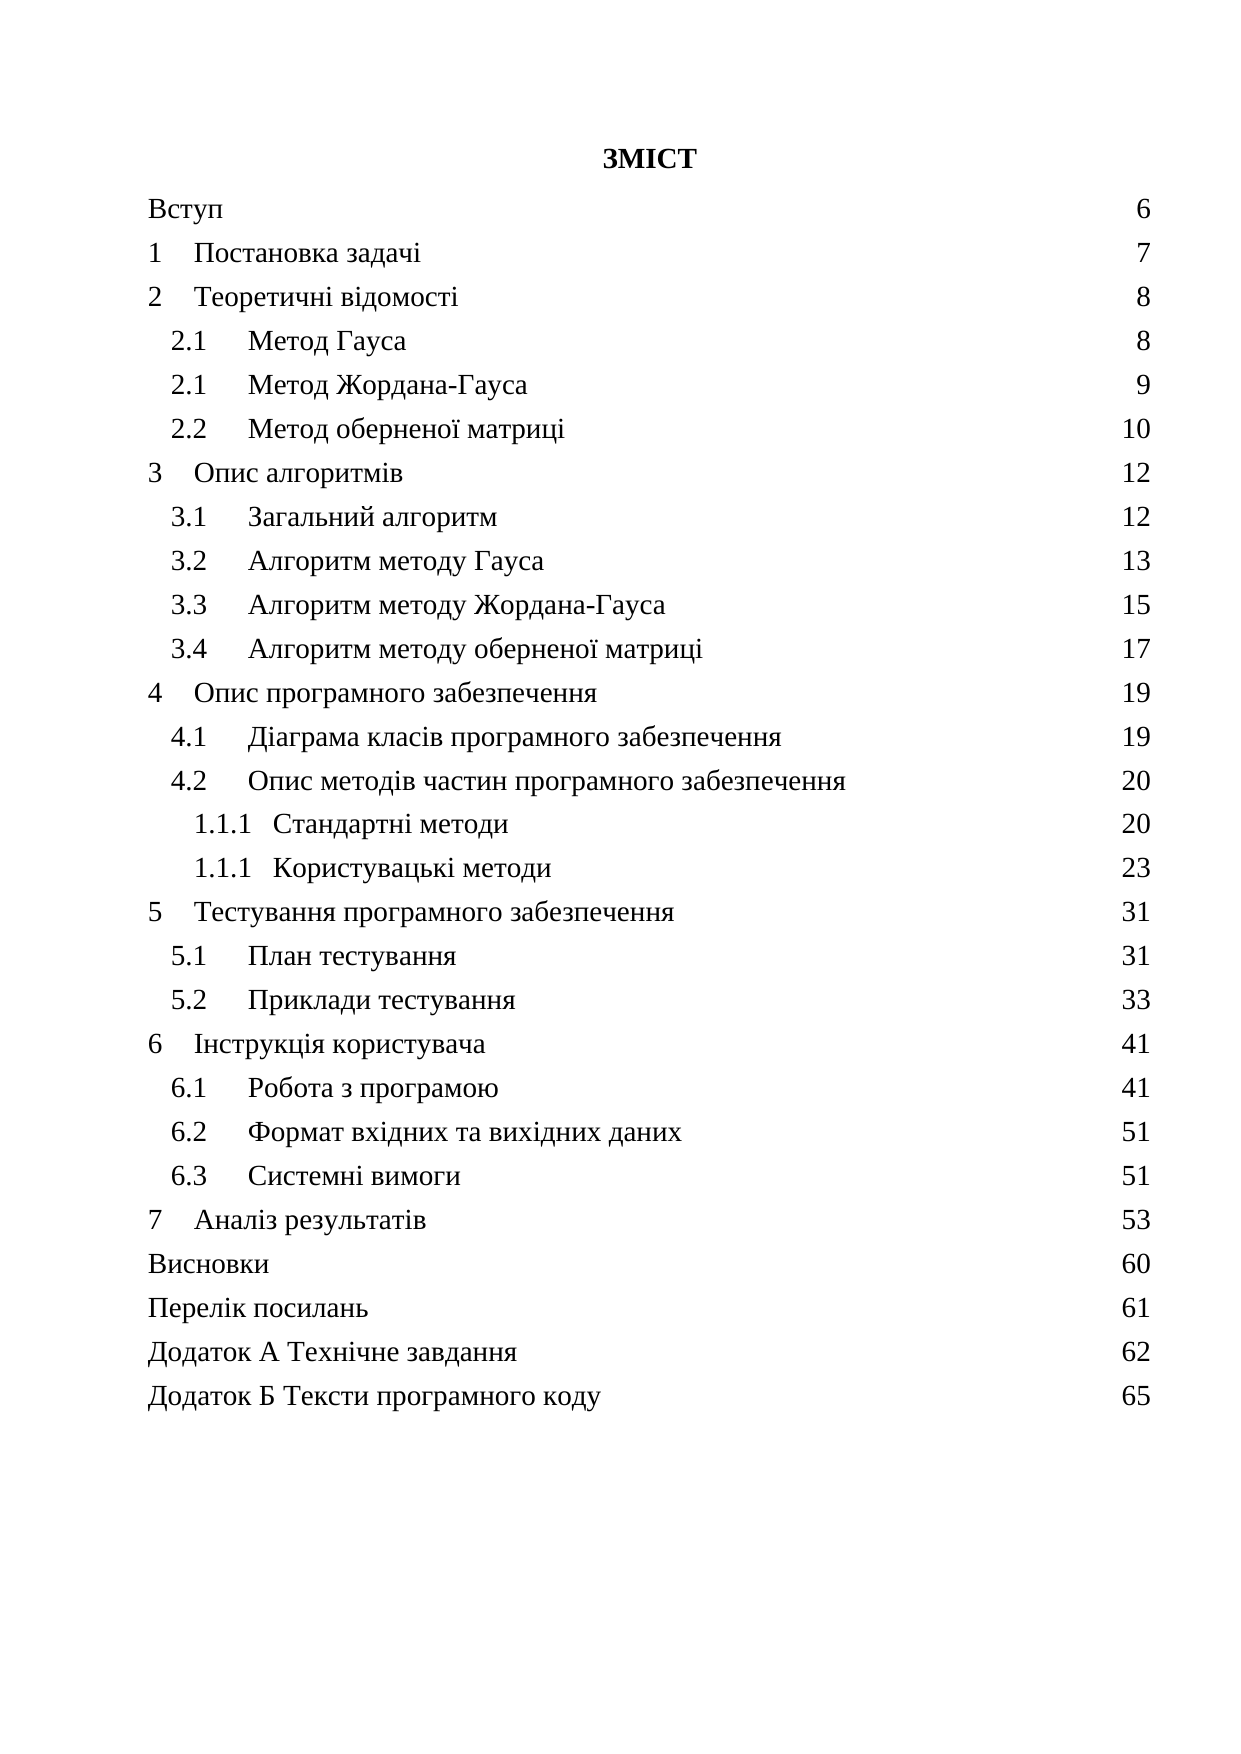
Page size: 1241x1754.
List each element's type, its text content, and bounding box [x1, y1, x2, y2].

text 3.2 Алгоритм методу Гауса 13 [171, 543, 1152, 576]
text 5.2 Приклади тестування 33 [171, 982, 1152, 1016]
text 4.1 Діаграма класів програмного забезпечення 19 [171, 719, 1152, 752]
text 2.1 Метод Жордана-Гауса 9 [171, 367, 1152, 401]
text 1.1.1 Користувацькі методи 23 [193, 851, 1152, 884]
text 2.1 Метод Гауса 8 [171, 323, 1152, 357]
text 5 Тестування програмного забезпечення 31 [148, 894, 1152, 928]
text 1 Постановка задачі 7 [148, 235, 1152, 269]
text 6.3 Системні вимоги 51 [171, 1158, 1152, 1192]
text 3.4 Алгоритм методу оберненої матриці 17 [171, 631, 1152, 664]
text Вступ 6 [148, 191, 1152, 225]
text Висновки 60 [148, 1246, 1152, 1280]
text 5.1 План тестування 31 [171, 938, 1152, 972]
text 7 Аналіз результатів 53 [148, 1202, 1152, 1236]
text 1.1.1 Стандартні методи 20 [193, 807, 1152, 840]
text Перелік посилань 61 [148, 1290, 1152, 1324]
text 3 Опис алгоритмів 12 [148, 455, 1152, 488]
text 6 Інструкція користувача 41 [148, 1026, 1152, 1060]
text Зміст [148, 141, 1152, 174]
text 3.1 Загальний алгоритм 12 [171, 499, 1152, 532]
text 4.2 Опис методів частин програмного забезпечення 20 [171, 763, 1152, 796]
text 6.1 Робота з програмою 41 [171, 1070, 1152, 1104]
text 4 Опис програмного забезпечення 19 [148, 675, 1152, 708]
text Додаток Б Тексти програмного коду 65 [148, 1378, 1152, 1412]
text 6.2 Формат вхідних та вихідних даних 51 [171, 1114, 1152, 1148]
text Додаток А Технічне завдання 62 [148, 1334, 1152, 1368]
text 2.2 Метод оберненої матриці 10 [171, 411, 1152, 444]
text 3.3 Алгоритм методу Жордана-Гауса 15 [171, 587, 1152, 620]
text 2 Теоретичні відомості 8 [148, 279, 1152, 313]
